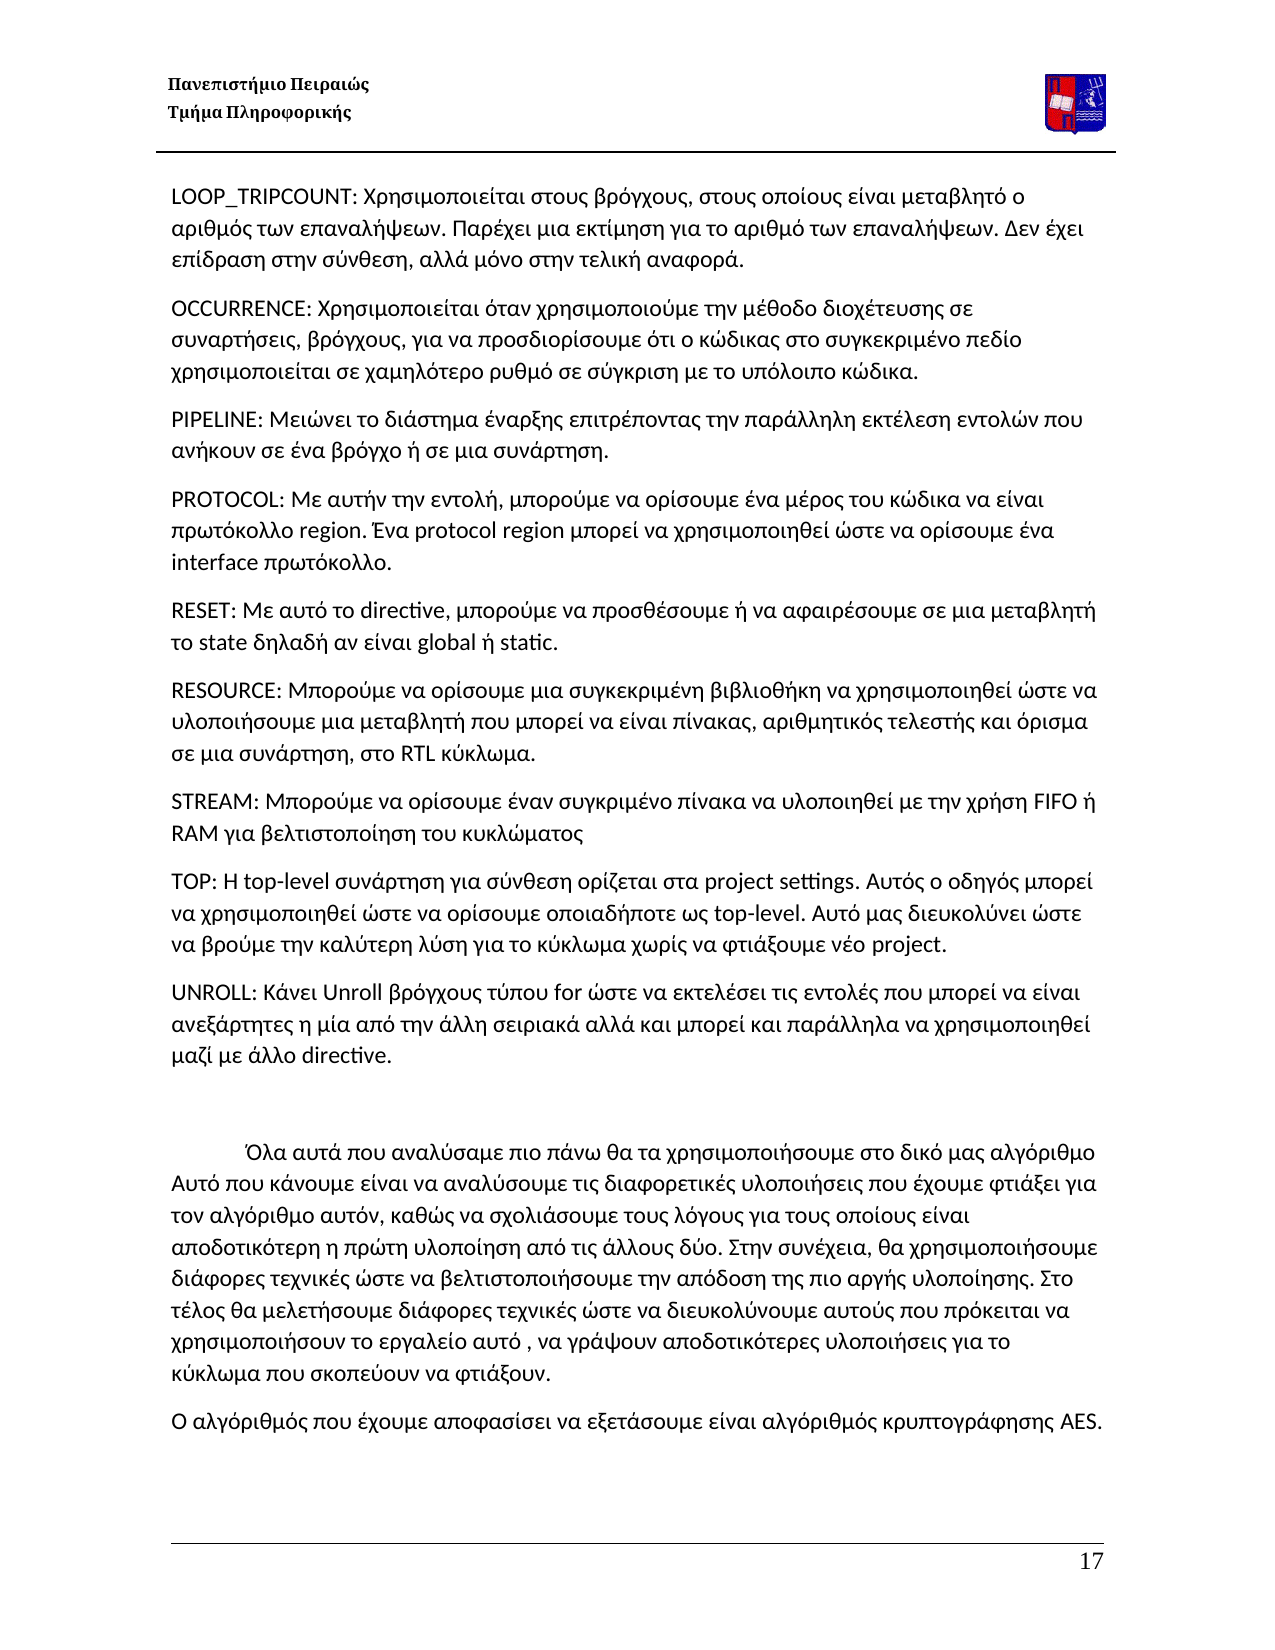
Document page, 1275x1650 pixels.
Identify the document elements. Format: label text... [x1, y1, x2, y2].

text OCCURRENCE: Χρησιμοποιείται όταν χρησιμοποιούμε την μέθοδο διοχέτευσης σε συναρτήσεις, βρόγχους, για να προσδιορίσουμε ότι ο κώδικας στο συγκεκριμένο πεδίο χρησιμοποιείται σε χαμηλότερο ρυθμό σε σύγκριση με το υπόλοιπο κώδικα. [171, 293, 1104, 385]
text LOOP_TRIPCOUNT: Χρησιμοποιείται στους βρόγχους, στους οποίους είναι μεταβλητό ο αριθμός των επαναλήψεων. Παρέχει μια εκτίμηση για το αριθμό των επαναλήψεων. Δεν έχει επίδραση στην σύνθεση, αλλά μόνο στην τελική αναφορά. [171, 181, 1104, 274]
text UNROLL: Κάνει Unroll βρόγχους τύπου for ώστε να εκτελέσει τις εντολές που μπορεί να είναι ανεξάρτητες η μία από την άλλη σειριακά αλλά και μπορεί και παράλληλα να χρησιμοποιηθεί μαζί με άλλο directive. [171, 977, 1104, 1070]
text Ο αλγόριθμός που έχουμε αποφασίσει να εξετάσουμε είναι αλγόριθμός κρυπτογράφησης AES. [171, 1406, 1104, 1435]
text Όλα αυτά που αναλύσαμε πιο πάνω θα τα χρησιμοποιήσουμε στο δικό μας αλγόριθμο Αυτό που κάνουμε είναι να αναλύσουμε τις διαφορετικές υλοποιήσεις που έχουμε φτιάξει για τον αλγόριθμο αυτόν, καθώς να σχολιάσουμε τους λόγους για τους οποίους είναι αποδοτικότερη η πρώτη υλοποίηση από τις άλλους δύο. Στην συνέχεια, θα χρησιμοποιήσουμε διάφορες τεχνικές ώστε να βελτιστοποιήσουμε την απόδοση της πιο αργής υλοποίησης. Στο τέλος θα μελετήσουμε διάφορες τεχνικές ώστε να διευκολύνουμε αυτούς που πρόκειται να χρησιμοποιήσουν το εργαλείο αυτό , να γράψουν αποδοτικότερες υλοποιήσεις για το κύκλωμα που σκοπεύουν να φτιάξουν. [171, 1137, 1104, 1387]
text RESOURCE: Μπορούμε να ορίσουμε μια συγκεκριμένη βιβλιοθήκη να χρησιμοποιηθεί ώστε να υλοποιήσουμε μια μεταβλητή που μπορεί να είναι πίνακας, αριθμητικός τελεστής και όρισμα σε μια συνάρτηση, στο RTL κύκλωμα. [171, 675, 1104, 767]
picture [1045, 74, 1106, 135]
text TOP: Η top-level συνάρτηση για σύνθεση ορίζεται στα project settings. Αυτός ο οδηγός μπορεί να χρησιμοποιηθεί ώστε να ορίσουμε οποιαδήποτε ως top-level. Αυτό μας διευκολύνει ώστε να βρούμε την καλύτερη λύση για το κύκλωμα χωρίς να φτιάξουμε νέο project. [171, 866, 1104, 958]
text RESET: Με αυτό το directive, μπορούμε να προσθέσουμε ή να αφαιρέσουμε σε μια μεταβλητή το state δηλαδή αν είναι global ή static. [171, 595, 1104, 656]
text STREAM: Μπορούμε να ορίσουμε έναν συγκριμένο πίνακα να υλοποιηθεί με την χρήση FIFO ή RAM για βελτιστοποίηση του κυκλώματος [171, 786, 1104, 847]
text PROTOCOL: Με αυτήν την εντολή, μπορούμε να ορίσουμε ένα μέρος του κώδικα να είναι πρωτόκολλο region. Ένα protocol region μπορεί να χρησιμοποιηθεί ώστε να ορίσουμε ένα interface πρωτόκολλο. [171, 484, 1104, 576]
text PIPELINE: Μειώνει το διάστημα έναρξης επιτρέποντας την παράλληλη εκτέλεση εντολών που ανήκουν σε ένα βρόγχο ή σε μια συνάρτηση. [171, 404, 1104, 465]
